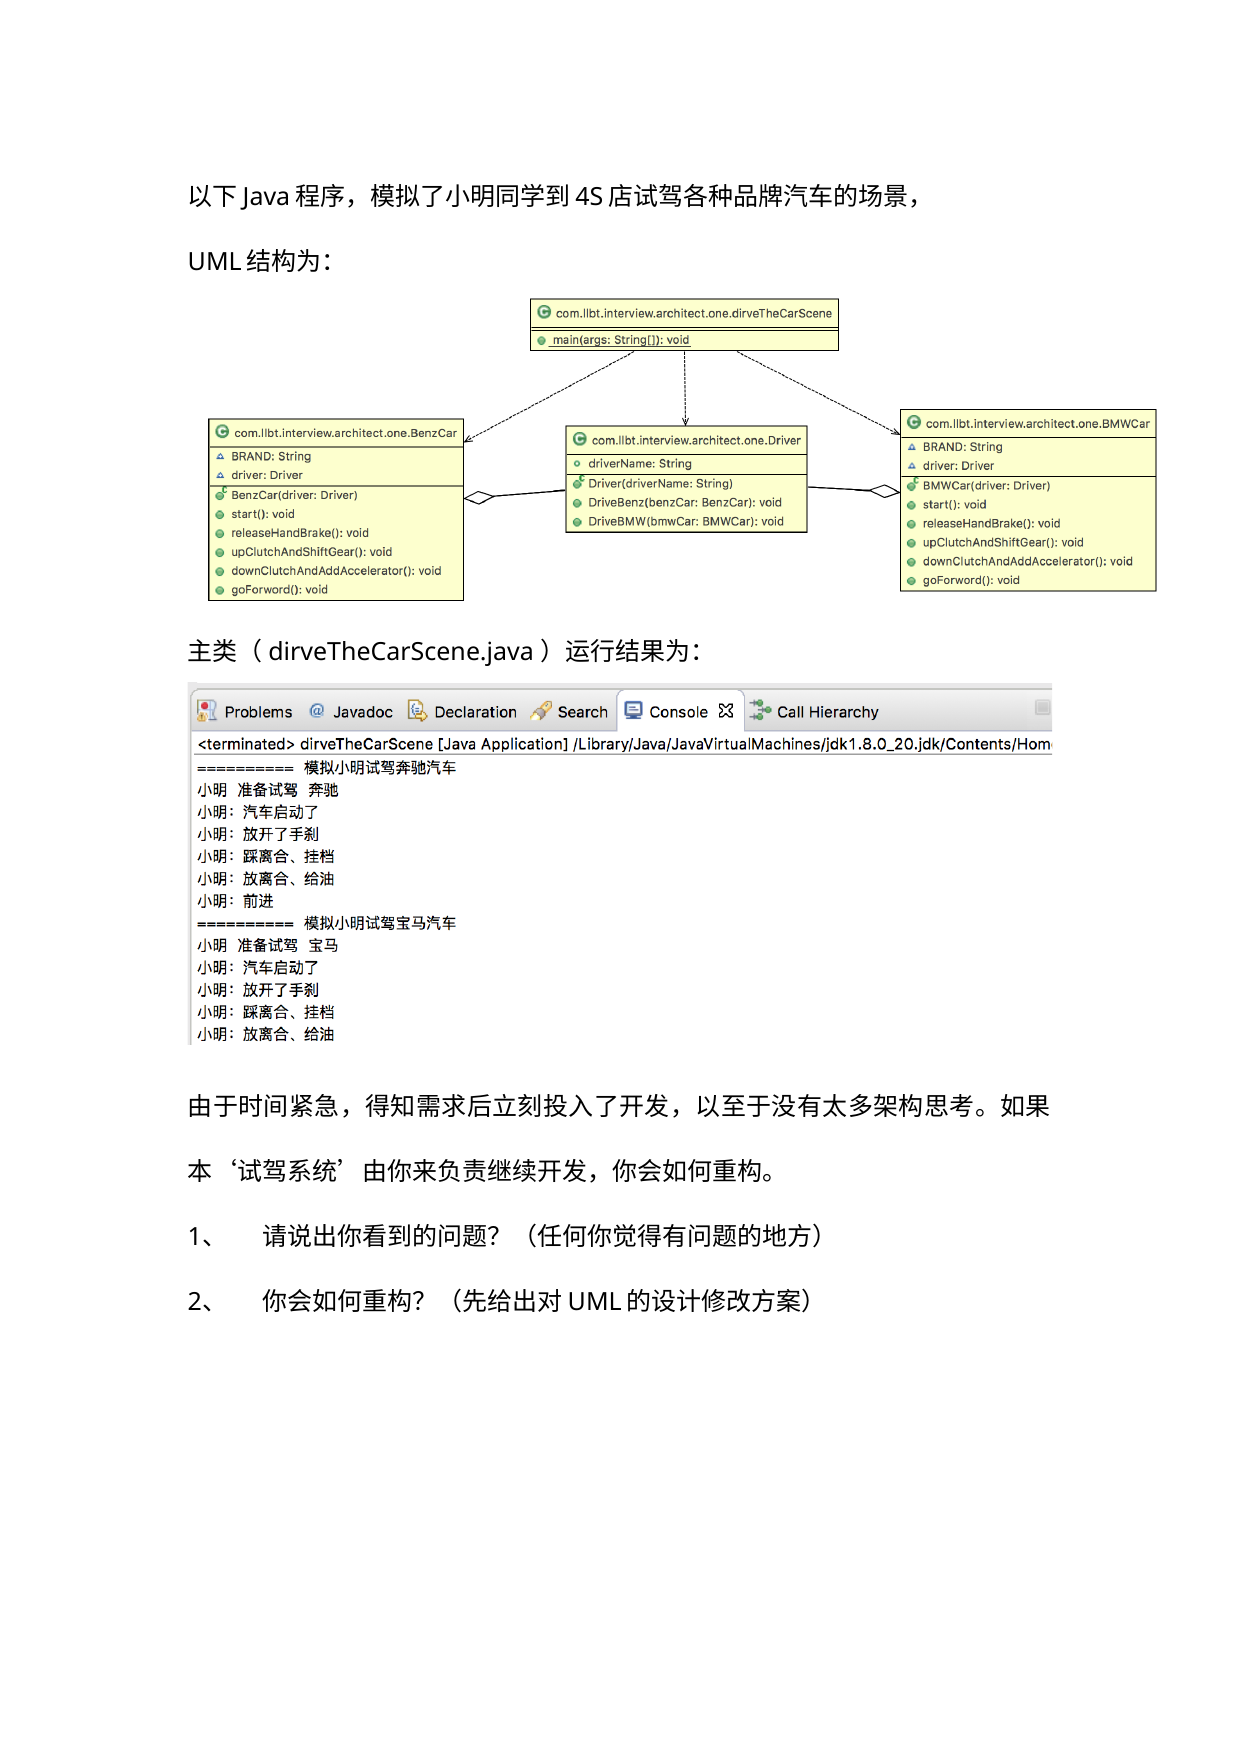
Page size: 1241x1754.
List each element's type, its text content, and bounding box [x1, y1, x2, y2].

picture [187, 292, 1171, 606]
picture [187, 682, 1053, 1045]
text UML结构为： [187, 227, 1053, 292]
text 主类（ dirveTheCarScene.java ）运行结果为： [187, 617, 1053, 682]
list 请说出你看到的问题？（任何你觉得有问题的地方） [187, 1202, 1053, 1267]
list 你会如何重构？（先给出对UML的设计修改方案） [187, 1267, 1053, 1332]
text 以下Java程序，模拟了小明同学到4S店试驾各种品牌汽车的场景， [187, 162, 1053, 227]
text 由于时间紧急，得知需求后立刻投入了开发，以至于没有太多架构思考。如果本‘试驾系统’由你来负责继续开发，你会如何重构。 [187, 1072, 1053, 1202]
